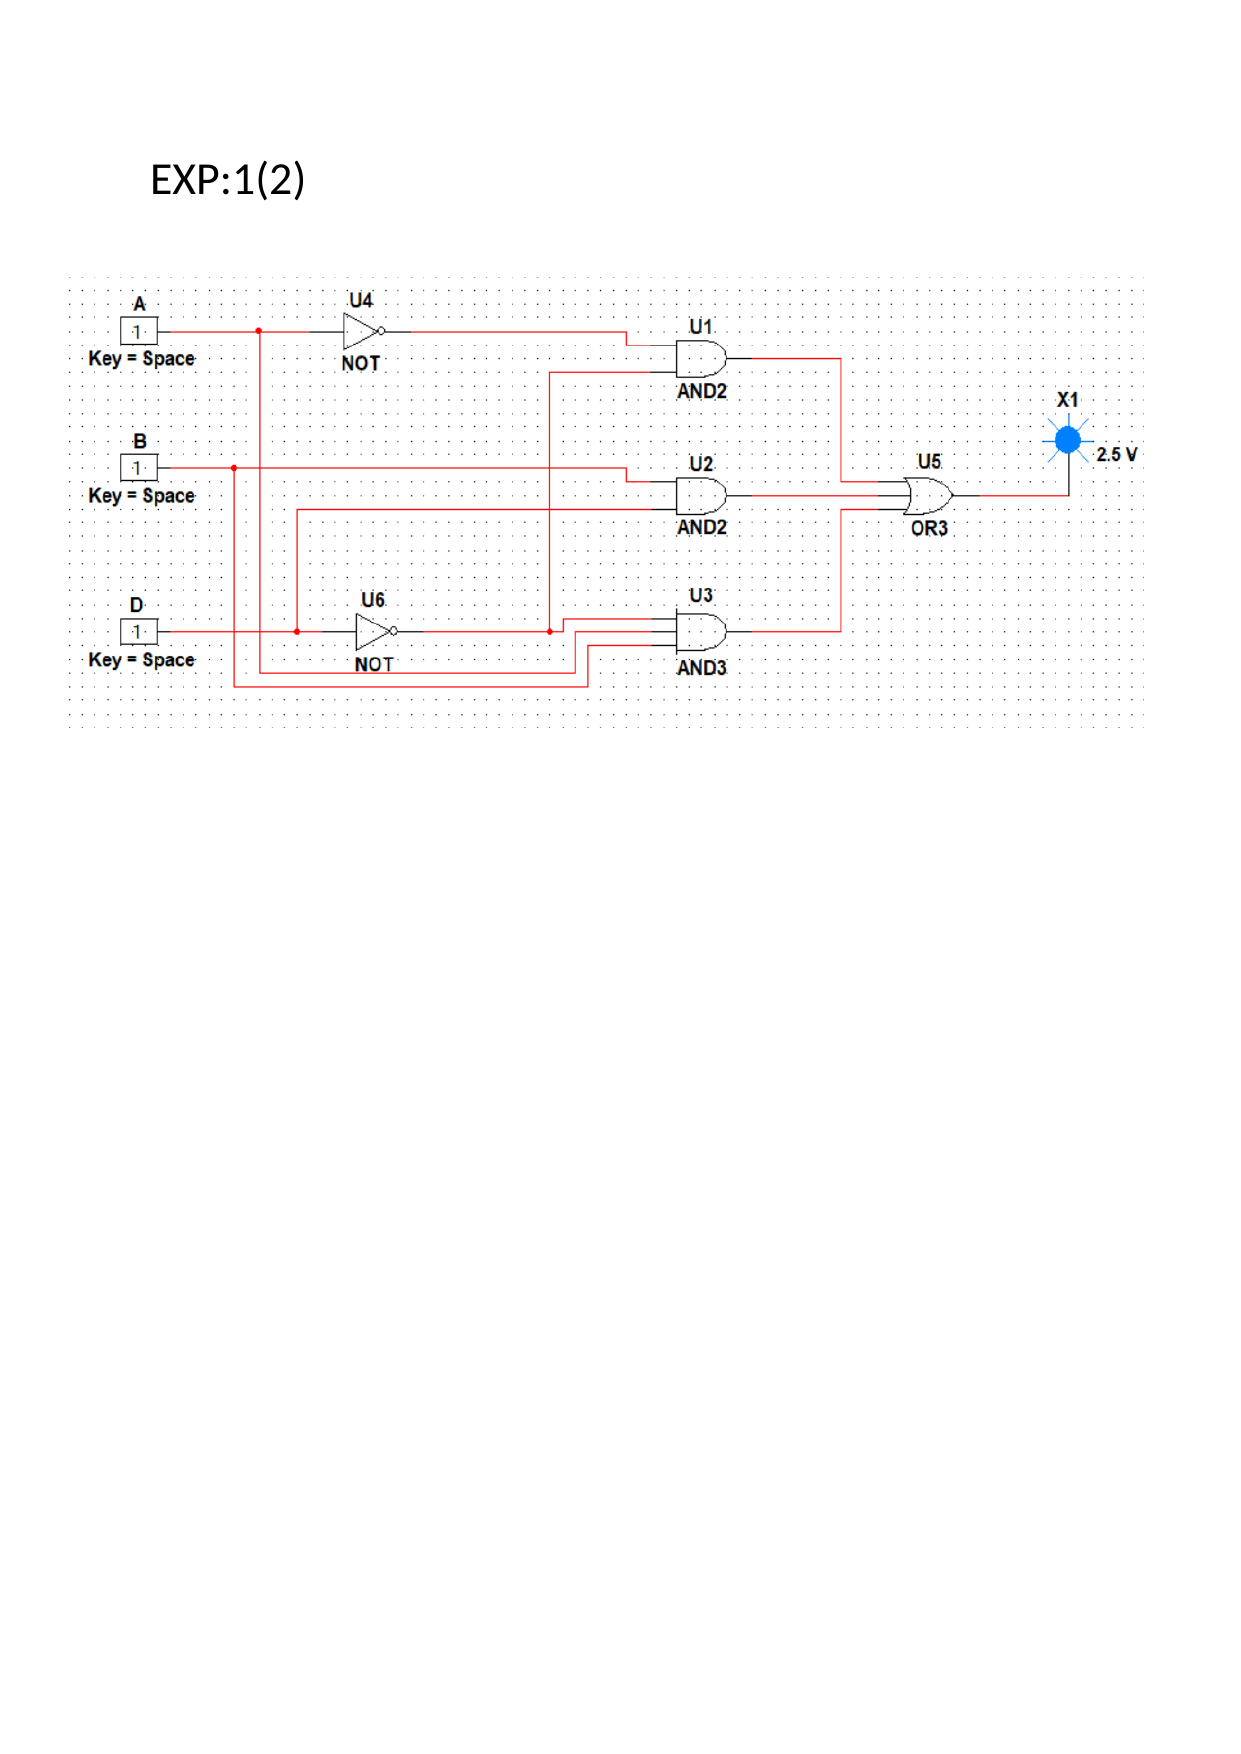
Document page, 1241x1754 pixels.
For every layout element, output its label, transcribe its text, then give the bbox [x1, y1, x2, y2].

picture [68, 277, 1144, 728]
text EXP:1(2) [150, 150, 1090, 206]
